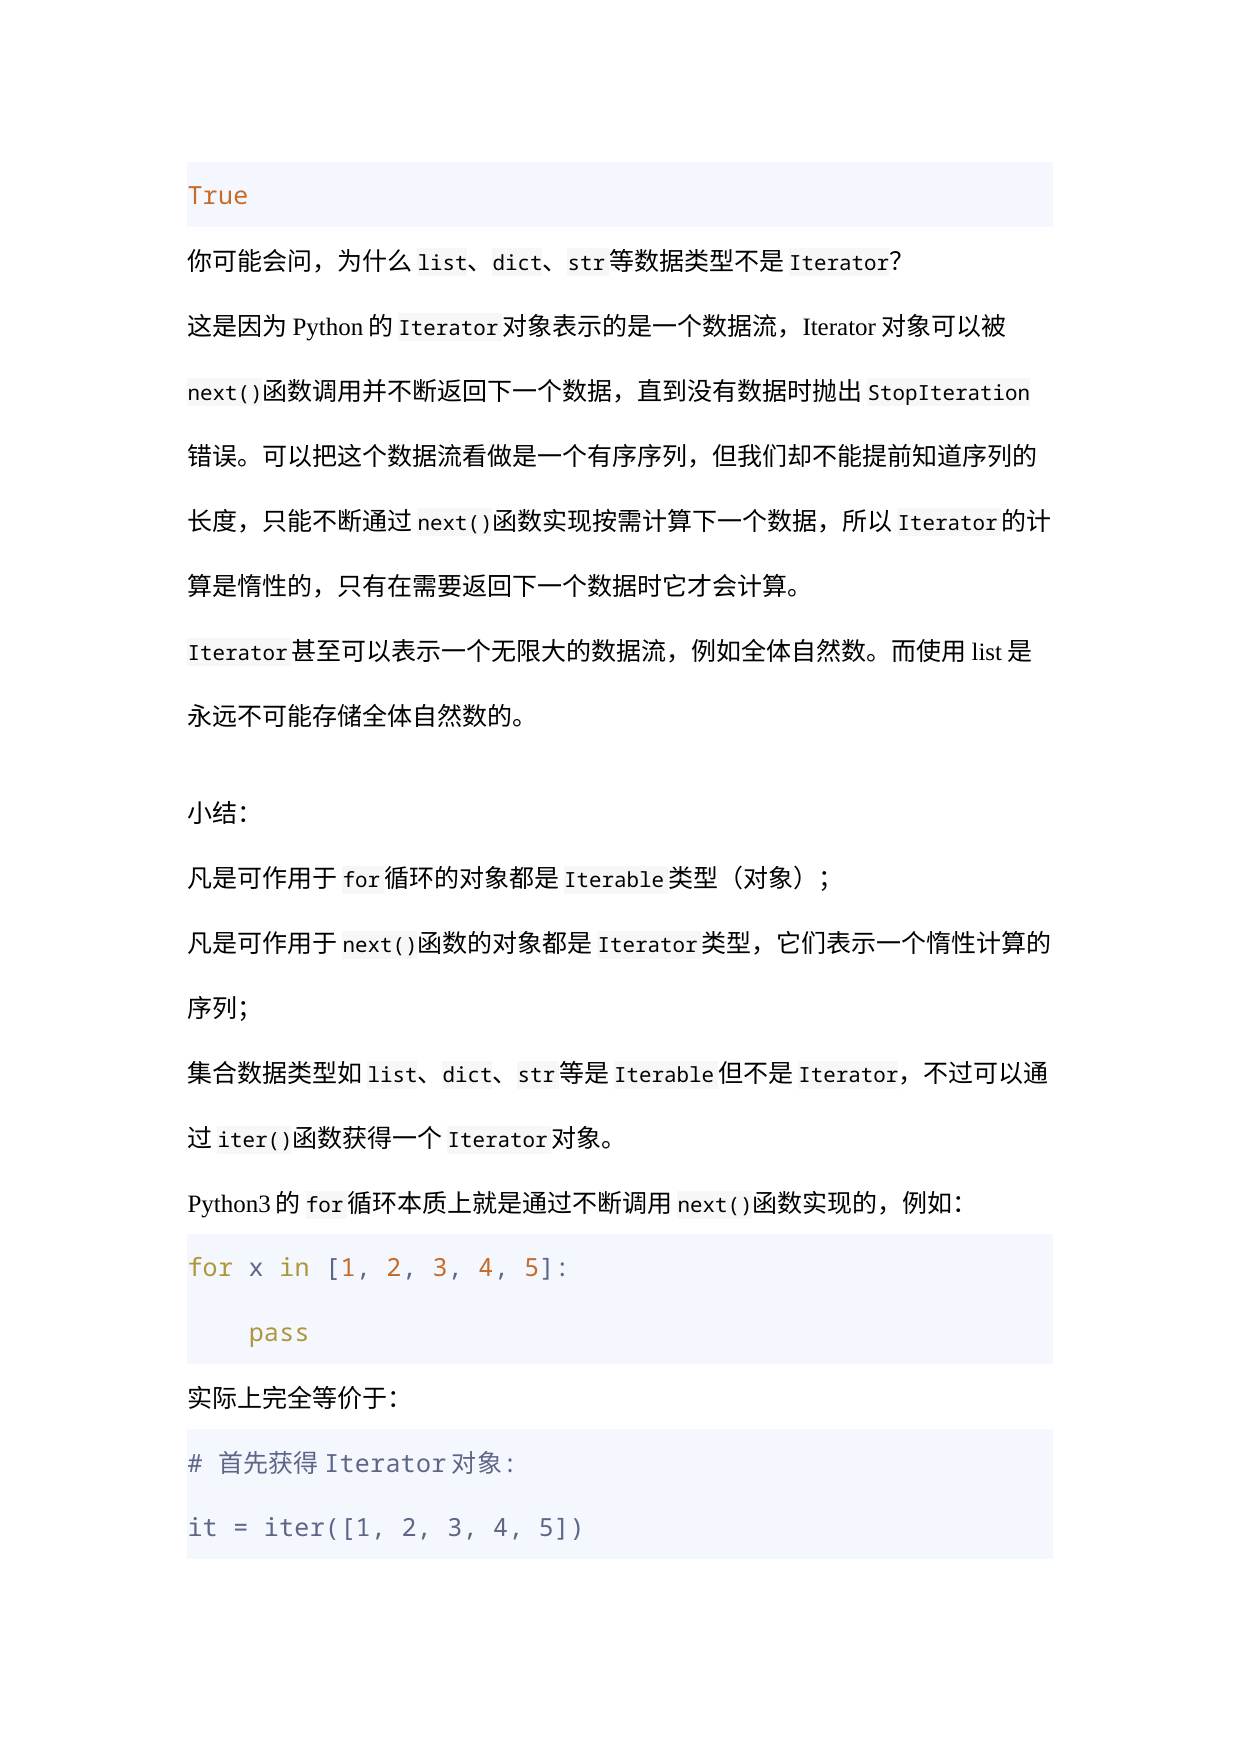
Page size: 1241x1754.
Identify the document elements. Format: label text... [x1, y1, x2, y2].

text 这是因为Python的Iterator对象表示的是一个数据流，Iterator对象可以被next()函数调用并不断返回下一个数据，直到没有数据时抛出StopIteration错误。可以把这个数据流看做是一个有序序列，但我们却不能提前知道序列的长度，只能不断通过next()函数实现按需计算下一个数据，所以Iterator的计算是惰性的，只有在需要返回下一个数据时它才会计算。 [187, 292, 1053, 617]
text Iterator甚至可以表示一个无限大的数据流，例如全体自然数。而使用list是永远不可能存储全体自然数的。 [187, 617, 1053, 747]
text Python3的for循环本质上就是通过不断调用next()函数实现的，例如： [187, 1169, 1053, 1234]
text 实际上完全等价于： [187, 1364, 1053, 1429]
text for x in [1, 2, 3, 4, 5]: [187, 1234, 1053, 1299]
text # 首先获得Iterator对象: [187, 1429, 1053, 1494]
text 凡是可作用于for循环的对象都是Iterable类型（对象）； [187, 844, 1053, 909]
text 集合数据类型如list、dict、str等是Iterable但不是Iterator，不过可以通过iter()函数获得一个Iterator对象。 [187, 1039, 1053, 1169]
text pass [187, 1299, 1053, 1364]
text it = iter([1, 2, 3, 4, 5]) [187, 1494, 1053, 1559]
text 小结： [187, 779, 1053, 844]
text 凡是可作用于next()函数的对象都是Iterator类型，它们表示一个惰性计算的序列； [187, 909, 1053, 1039]
text 你可能会问，为什么list、dict、str等数据类型不是Iterator？ [187, 227, 1053, 292]
text True [187, 162, 1053, 227]
